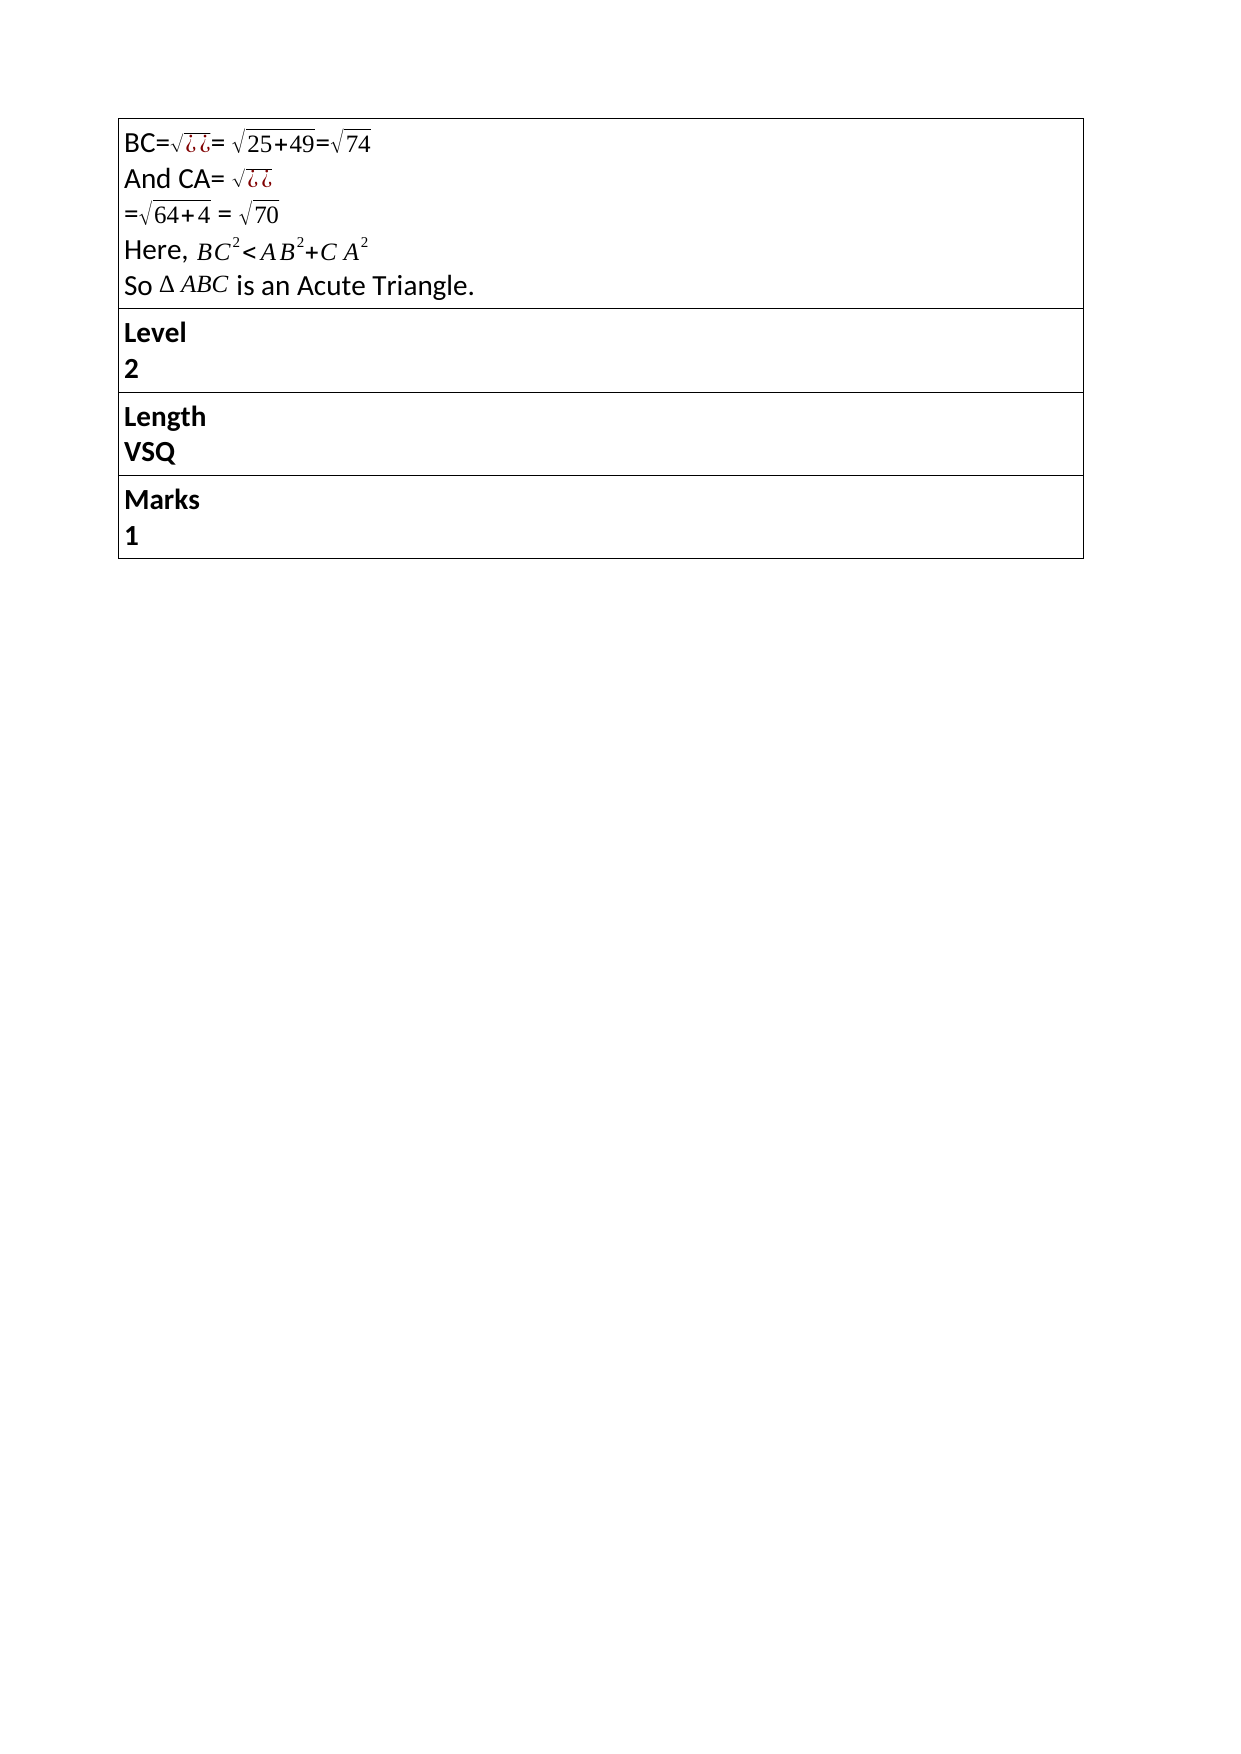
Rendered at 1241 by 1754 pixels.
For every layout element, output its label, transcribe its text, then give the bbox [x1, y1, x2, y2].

table_cell Level 2 [119, 309, 1083, 391]
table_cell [119, 119, 1083, 308]
table_cell Marks 1 [119, 476, 1083, 558]
table_cell Length VSQ [119, 393, 1083, 475]
